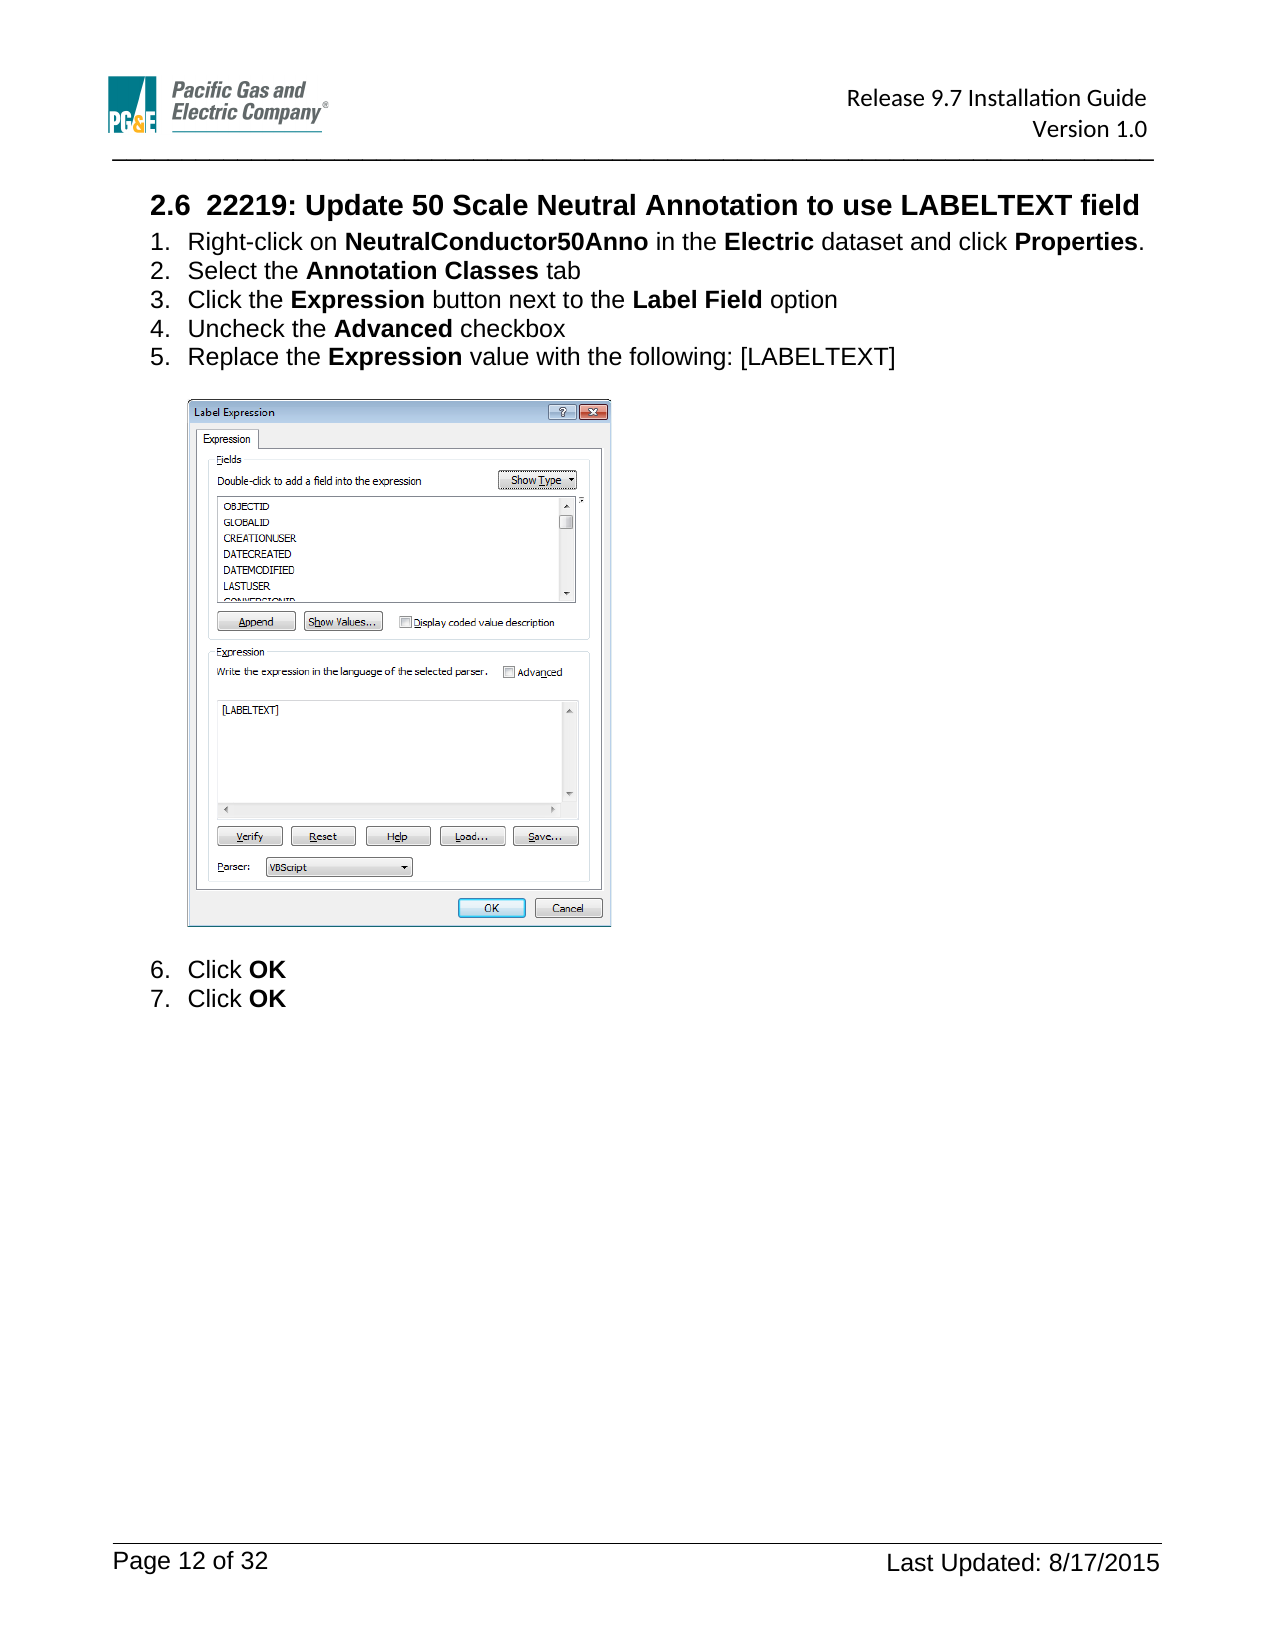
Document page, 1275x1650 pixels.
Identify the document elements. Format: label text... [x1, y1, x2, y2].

list Click the Expression button next to the Label Field option [150, 285, 1162, 313]
list Replace the Expression value with the following: [LABELTEXT] [150, 342, 1162, 371]
picture [187, 399, 612, 927]
list Select the Annotation Classes tab [150, 256, 1162, 285]
list Click OK [150, 984, 1162, 1013]
subtitle 22219: Update 50 Scale Neutral Annotation to use LABELTEXT field [150, 187, 1162, 221]
list Uncheck the Advanced checkbox [150, 313, 1162, 342]
list Click OK [150, 955, 1162, 984]
list Right-click on NeutralConductor50Anno in the Electric dataset and click Properties. [150, 227, 1162, 256]
